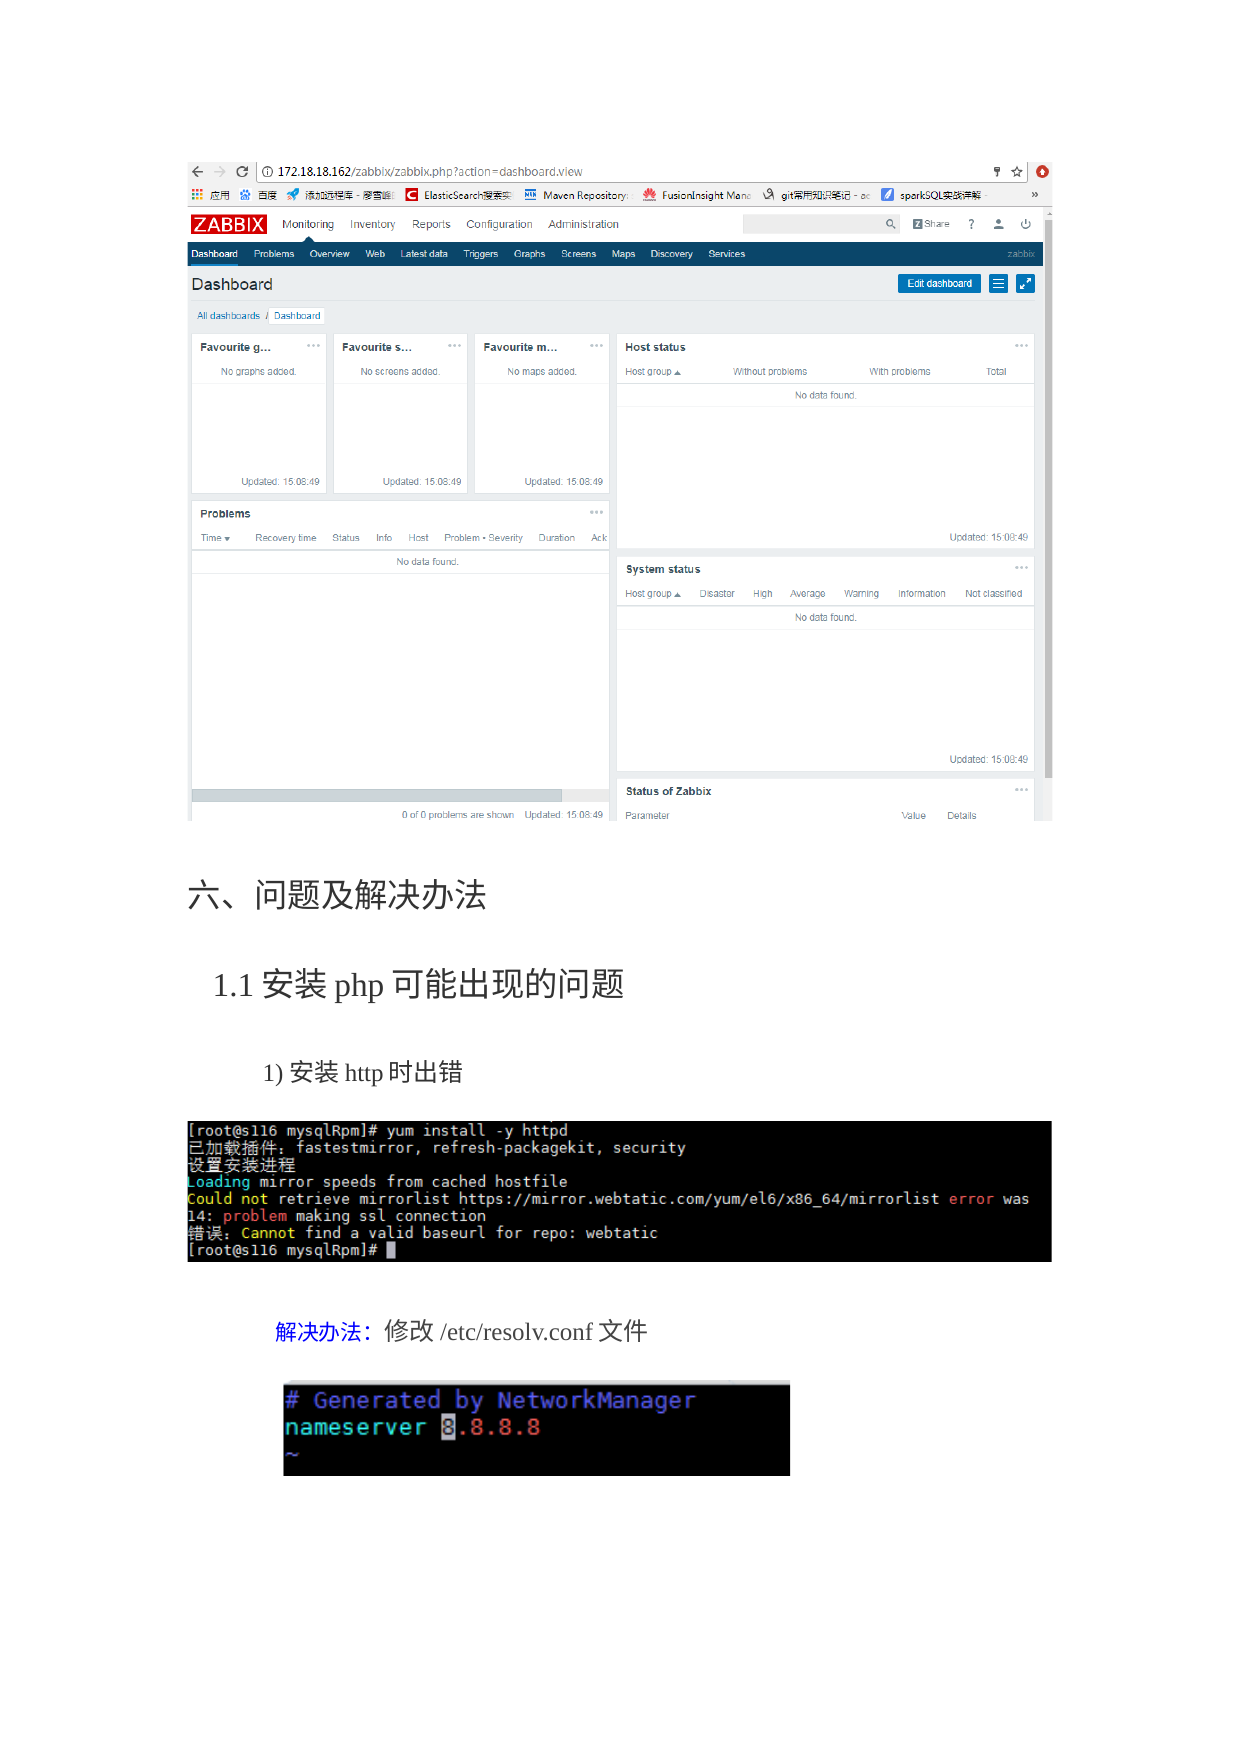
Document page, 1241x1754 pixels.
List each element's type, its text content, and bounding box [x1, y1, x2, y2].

picture [187, 1121, 1052, 1262]
list 1.1安装php可能出现的问题 [187, 949, 1053, 1014]
list 六、问题及解决办法 [187, 860, 1053, 925]
list 1) 安装http时出错 [187, 1038, 1053, 1103]
picture [187, 162, 1053, 821]
list 解决办法：修改 /etc/resolv.conf文件 [187, 1297, 1053, 1362]
picture [275, 1380, 791, 1476]
